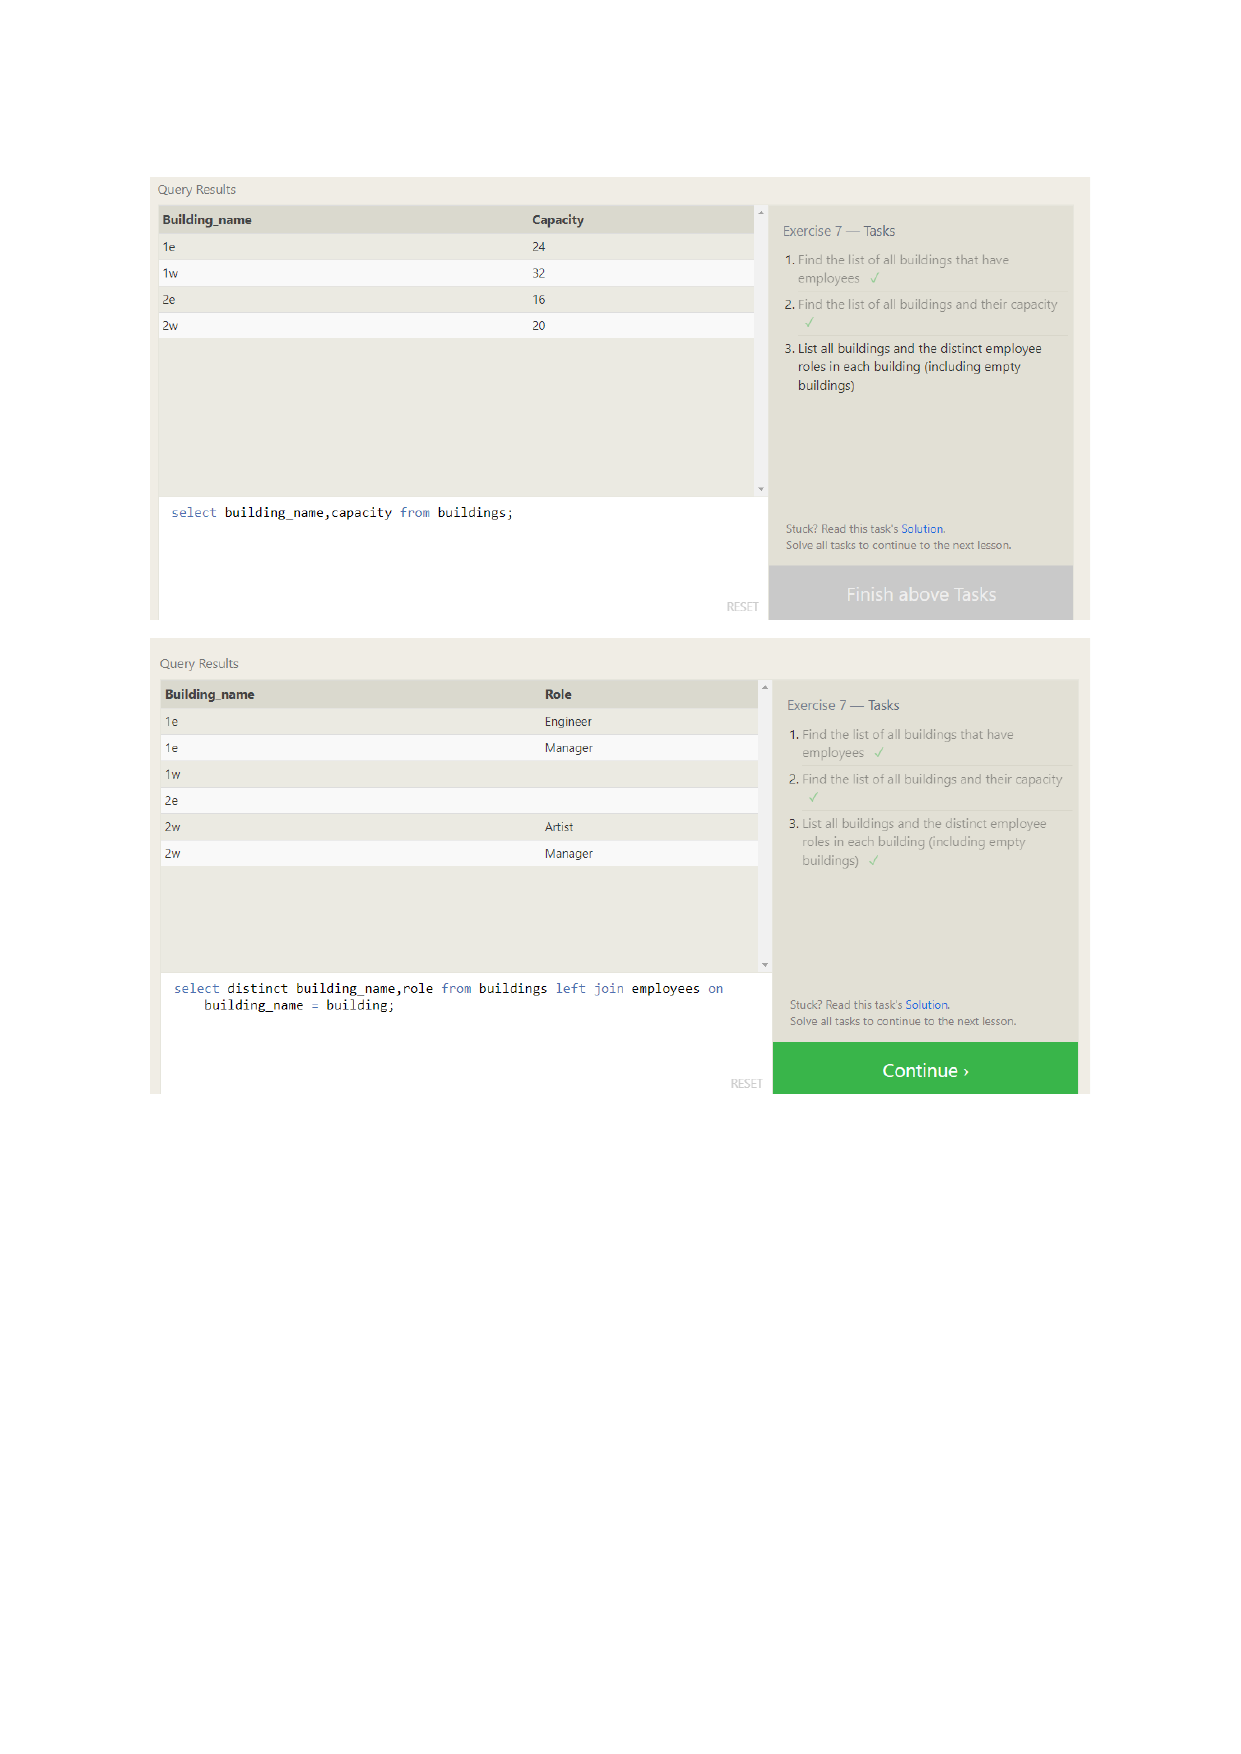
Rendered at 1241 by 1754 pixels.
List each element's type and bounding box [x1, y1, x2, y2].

picture [150, 177, 1091, 620]
picture [150, 638, 1091, 1094]
